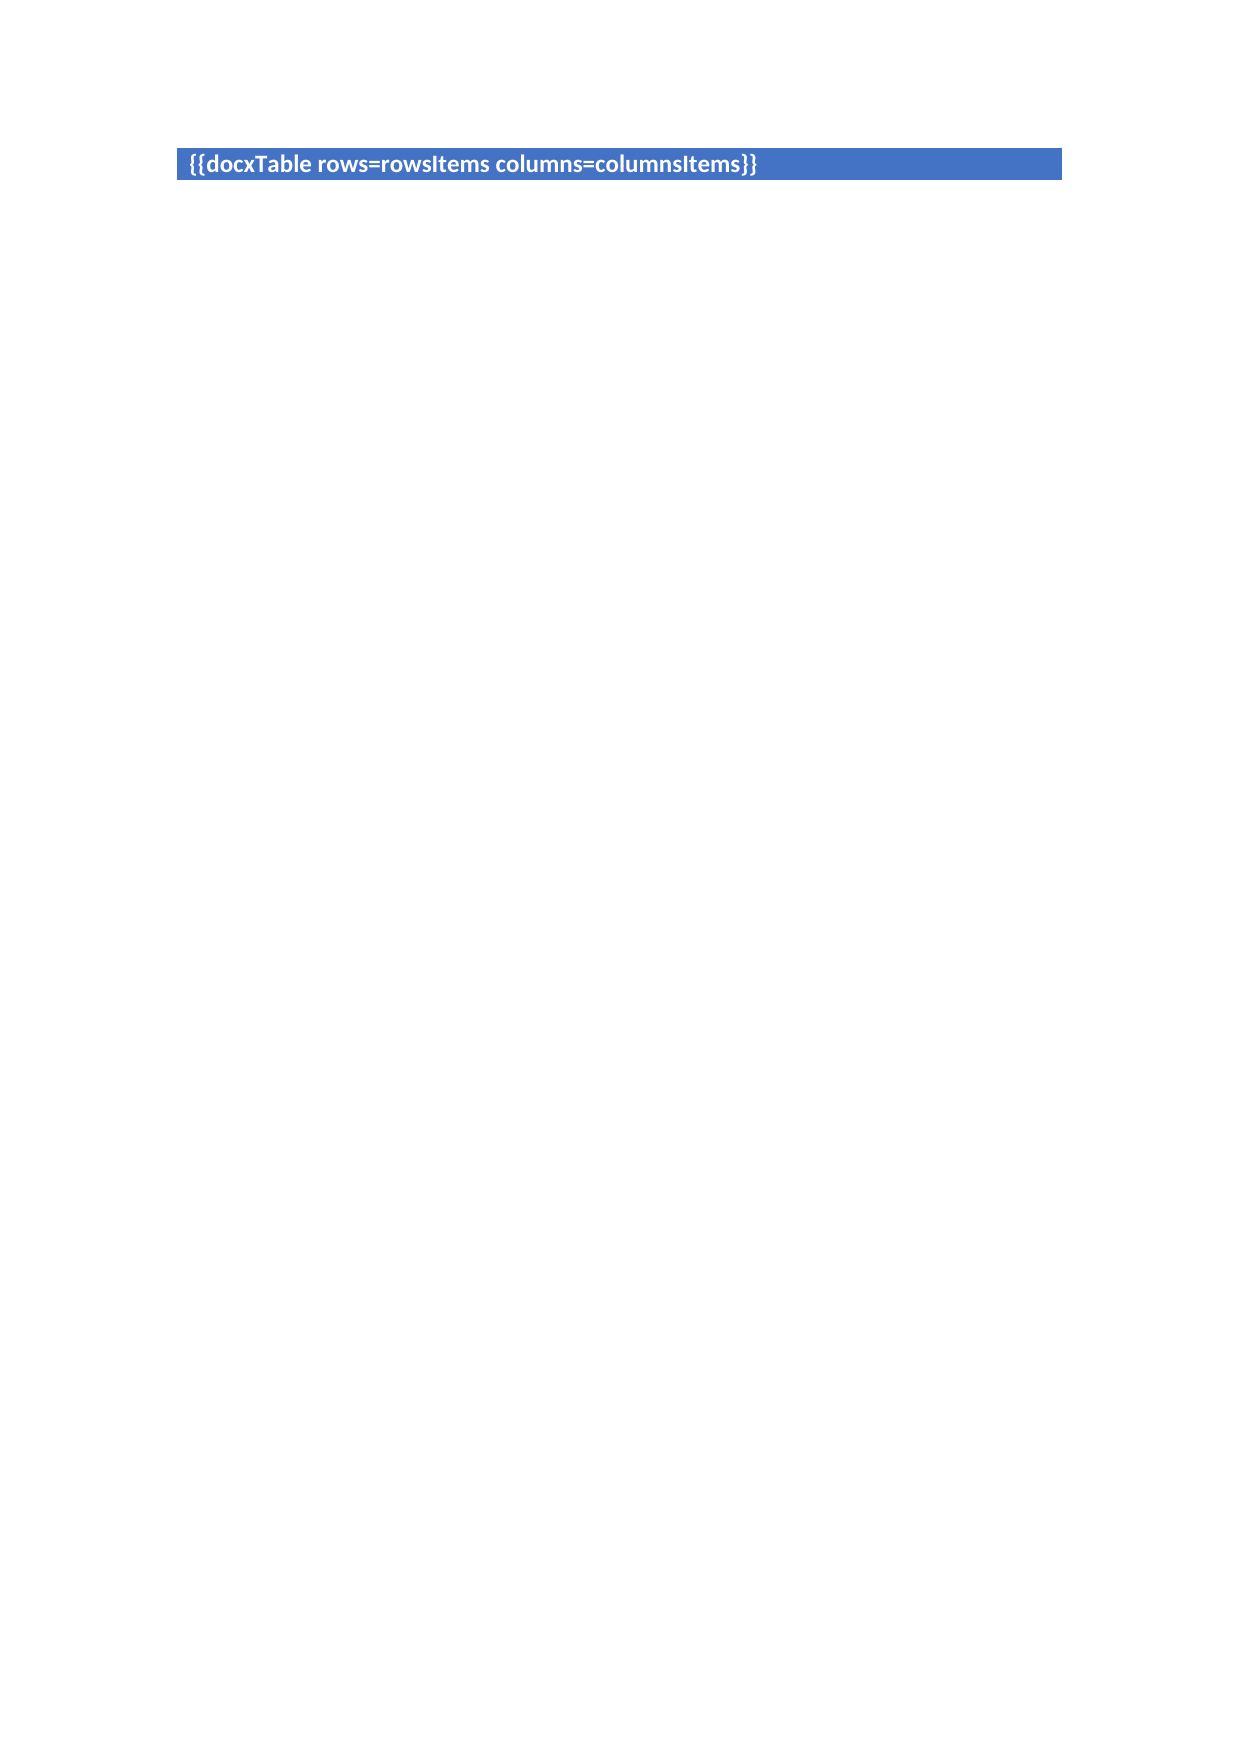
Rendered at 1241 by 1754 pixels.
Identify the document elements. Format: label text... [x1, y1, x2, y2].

table_header {{docxTable rows=rowsItems columns=columnsItems}} [178, 149, 1061, 179]
